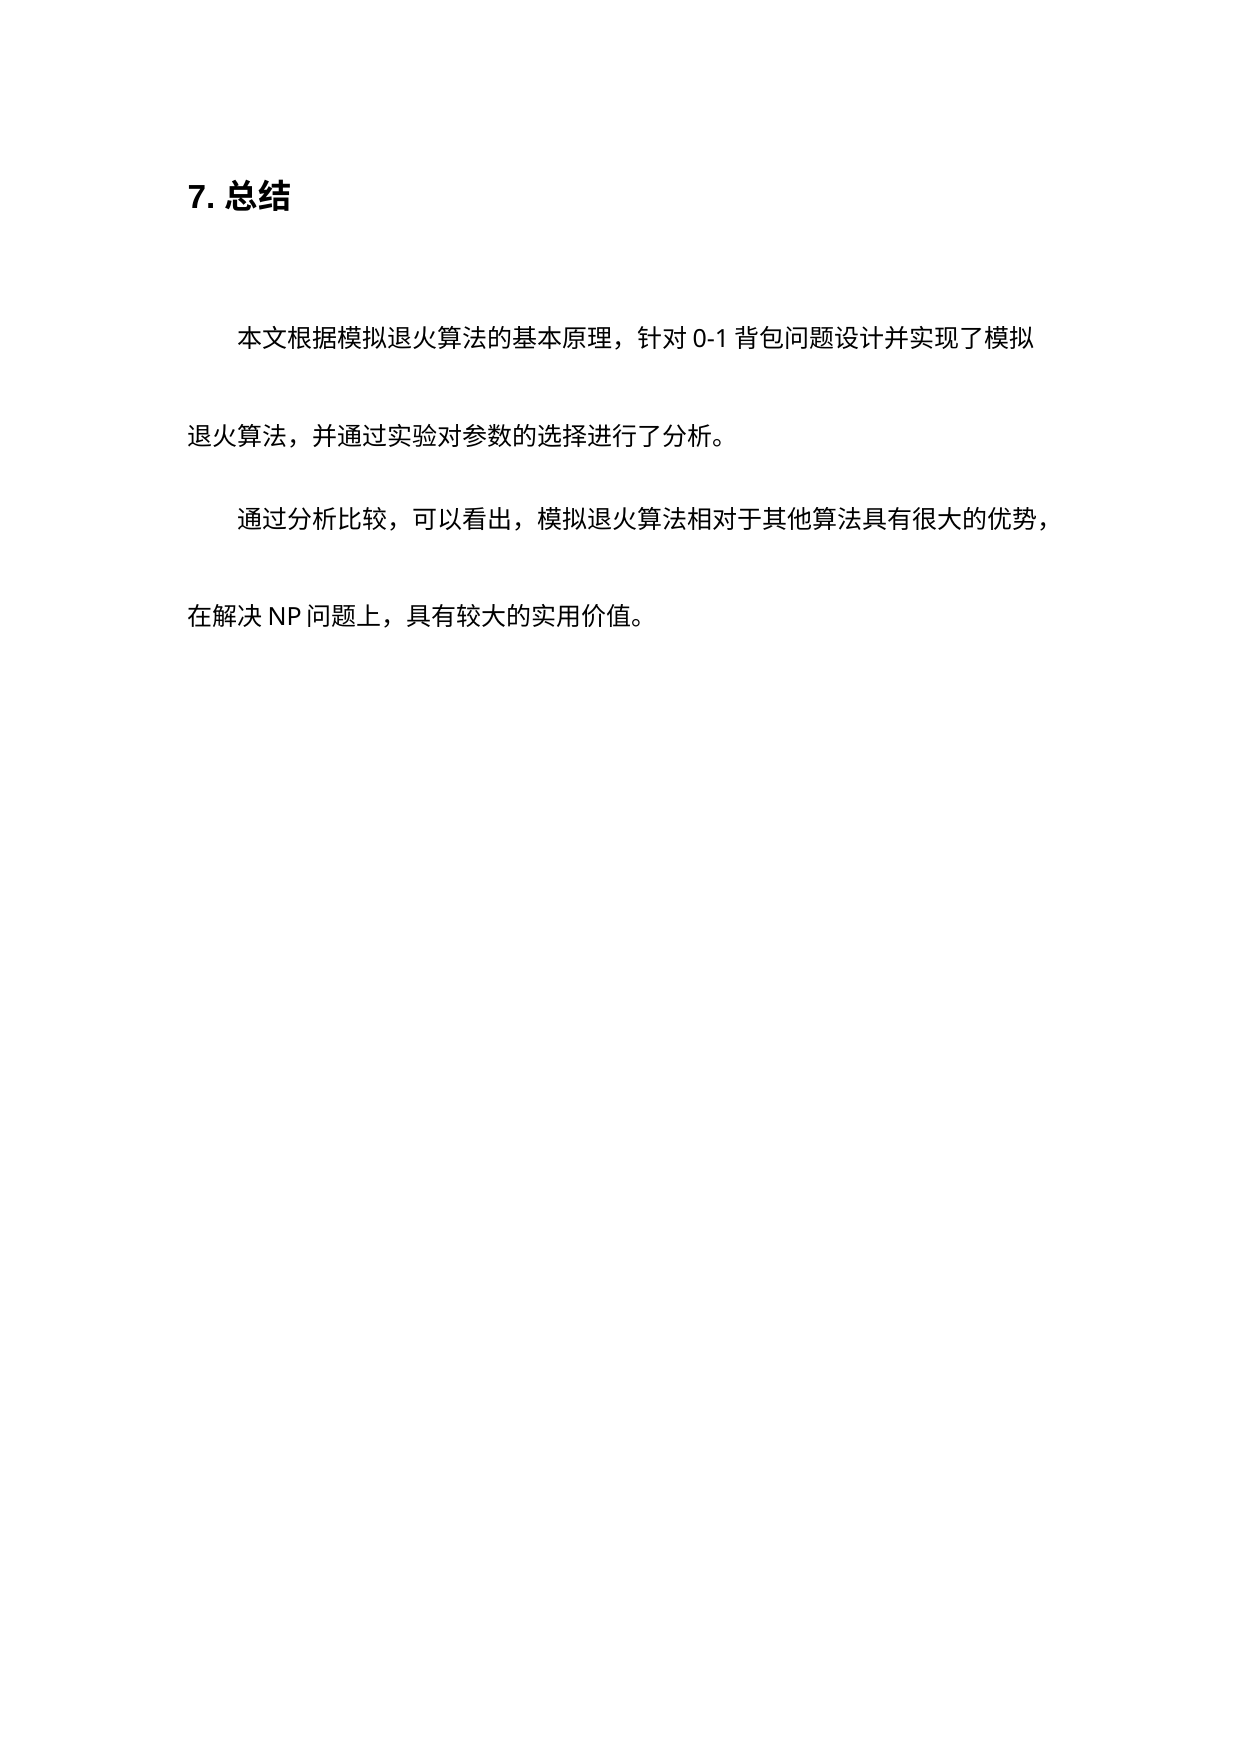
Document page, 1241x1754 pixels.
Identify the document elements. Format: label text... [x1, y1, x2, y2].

subtitle 7. 总结 [187, 162, 1053, 227]
text 通过分析比较，可以看出，模拟退火算法相对于其他算法具有很大的优势，在解决NP问题上，具有较大的实用价值。 [187, 485, 1053, 647]
text 本文根据模拟退火算法的基本原理，针对0-1背包问题设计并实现了模拟退火算法，并通过实验对参数的选择进行了分析。 [187, 304, 1053, 467]
